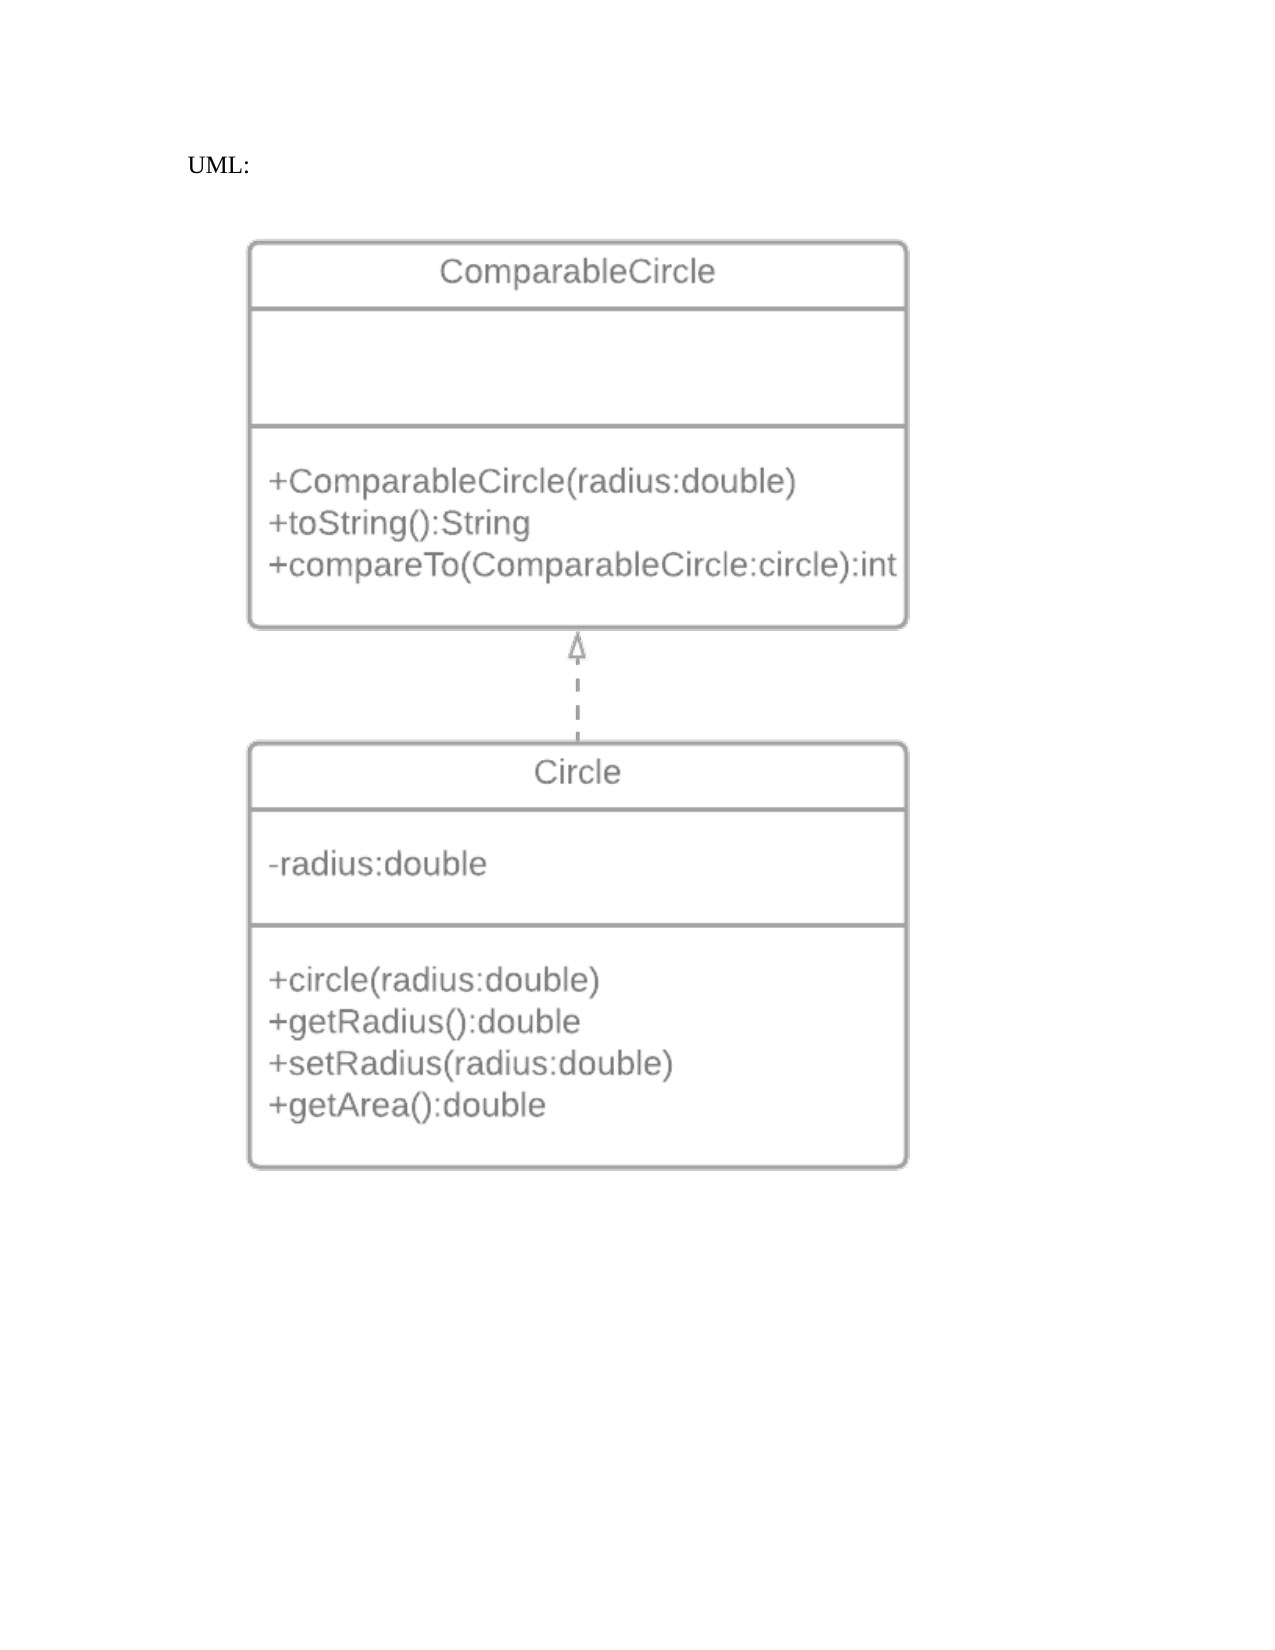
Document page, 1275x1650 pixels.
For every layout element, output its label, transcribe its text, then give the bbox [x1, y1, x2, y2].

picture [187, 181, 969, 1230]
list UML: [187, 150, 1125, 179]
